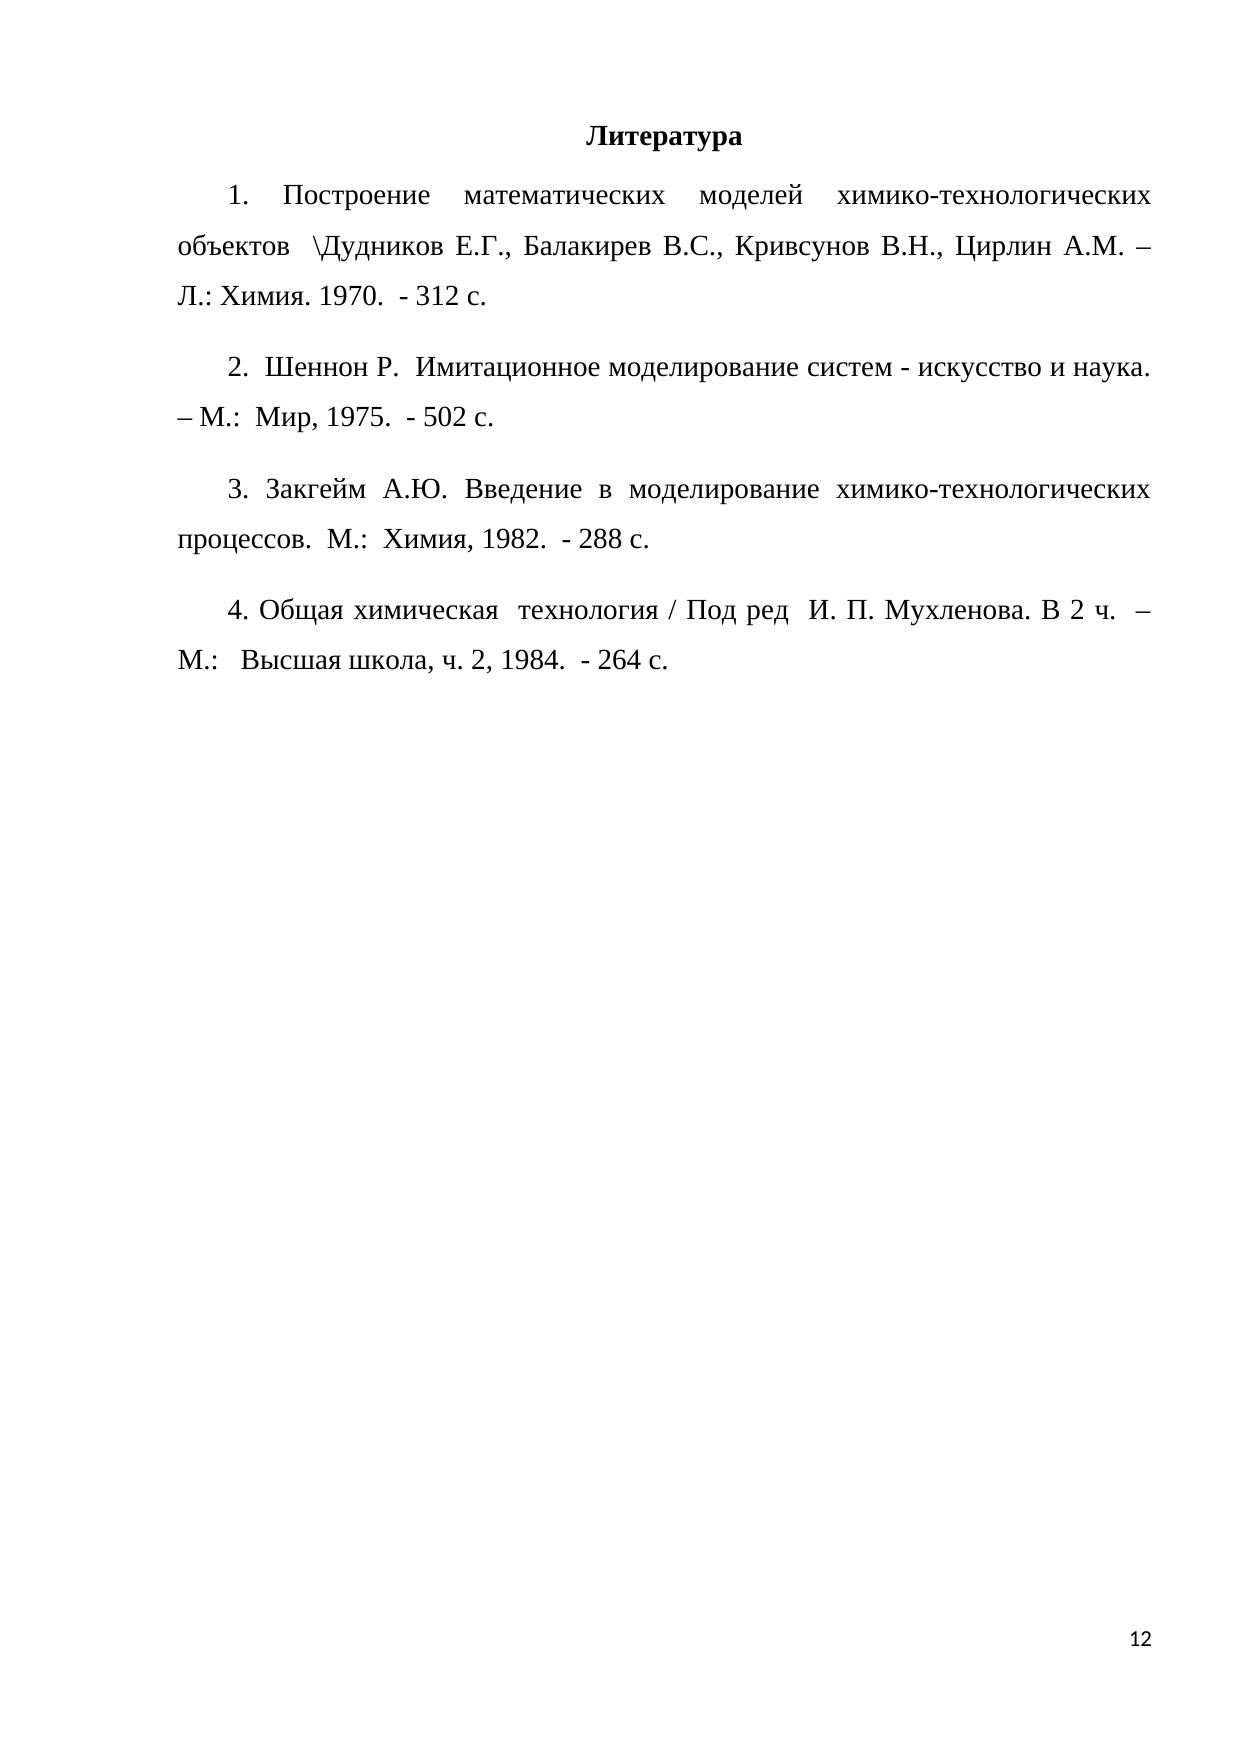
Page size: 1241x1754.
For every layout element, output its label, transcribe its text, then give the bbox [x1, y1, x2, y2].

text Литература [177, 118, 1152, 152]
text 4. Общая химическая технология / Под ред И. П. Мухленова. В 2 ч. – М.: Высшая школа, ч. 2, 1984. - 264 с. [177, 592, 1152, 676]
text 2. Шеннон Р. Имитационное моделирование систем - искусство и наука. – М.: Мир, 1975. - 502 с. [177, 349, 1152, 433]
text 1. Построение математических моделей химико-технологических объектов \Дудников Е.Г., Балакирев В.С., Кривсунов В.Н., Цирлин А.М. – Л.: Химия. 1970. - 312 с. [177, 177, 1152, 312]
text 3. Закгейм А.Ю. Введение в моделирование химико-технологических процессов. М.: Химия, 1982. - 288 с. [177, 471, 1152, 554]
